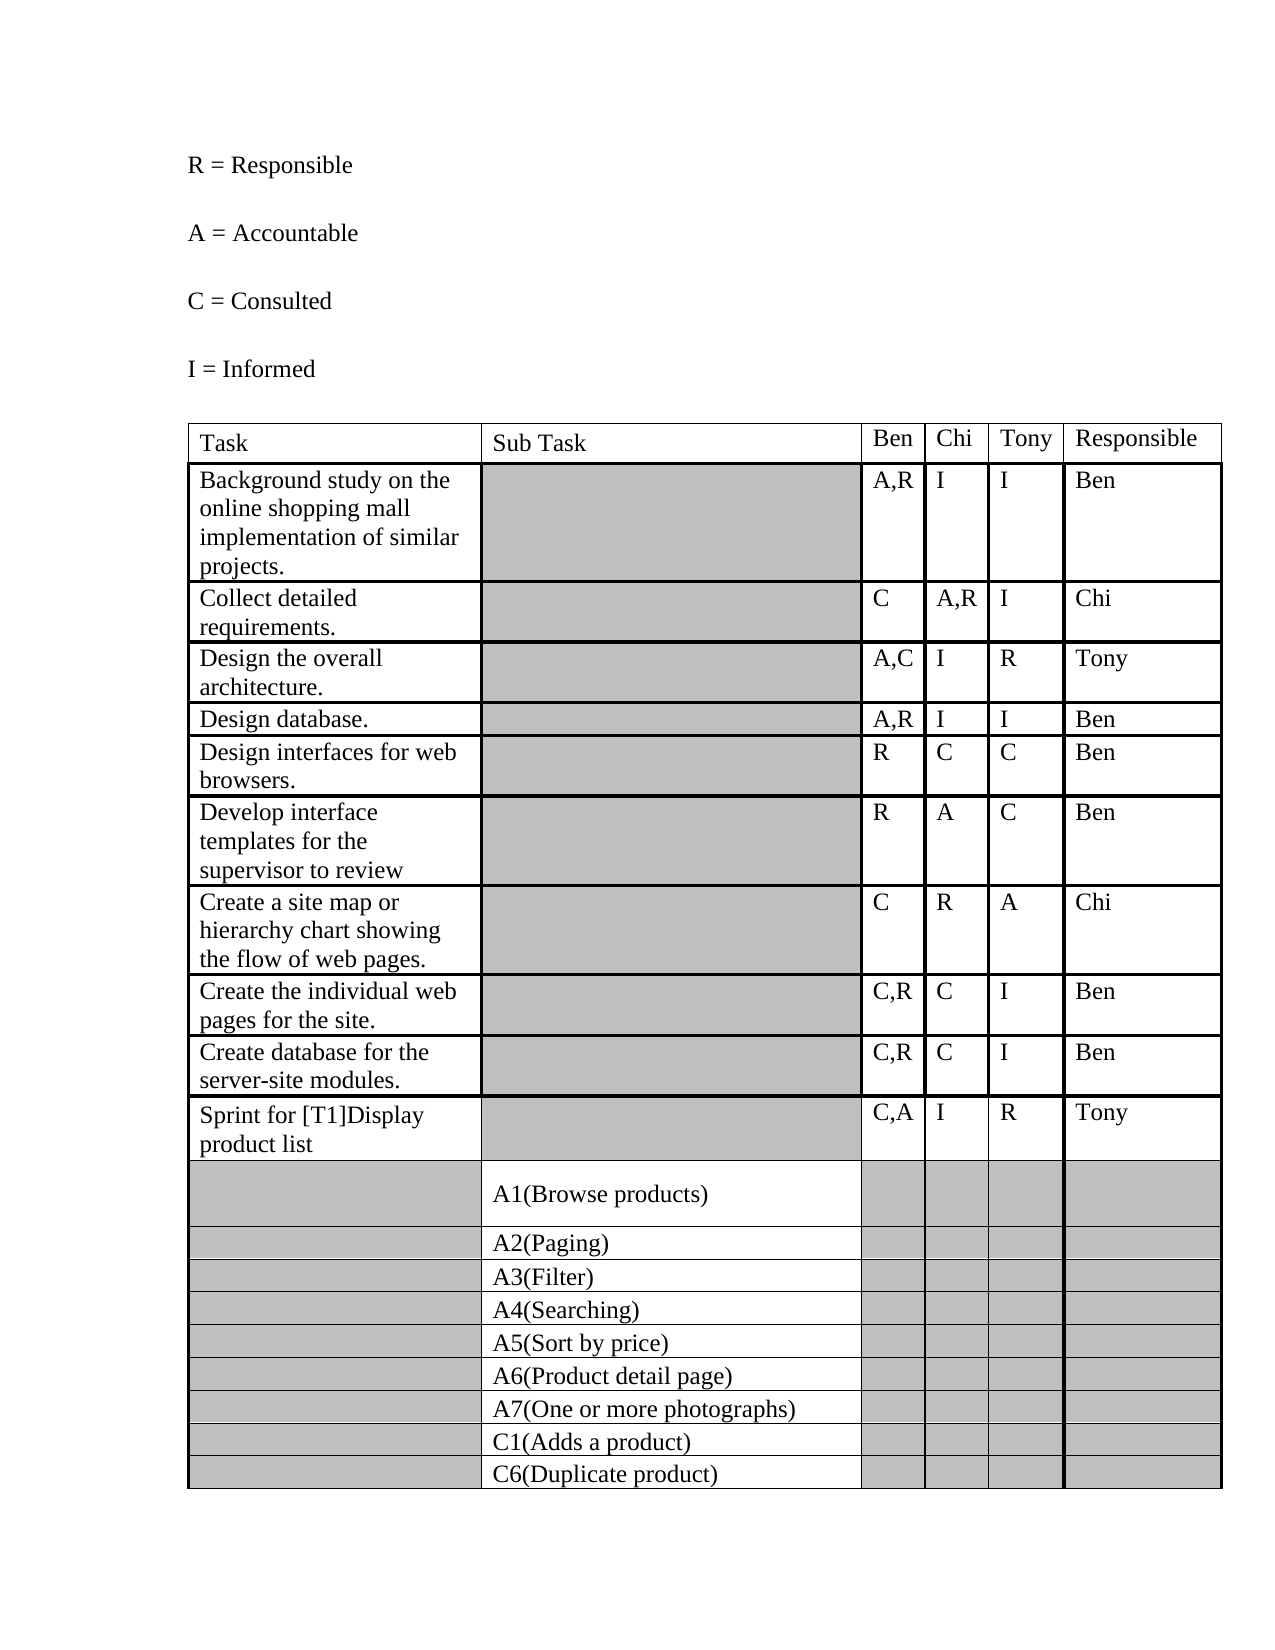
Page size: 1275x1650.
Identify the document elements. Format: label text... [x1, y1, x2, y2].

table_cell [989, 1391, 1062, 1422]
table_cell [989, 1260, 1062, 1291]
table_cell [926, 1227, 988, 1258]
table_cell [1066, 1424, 1220, 1455]
table_cell [862, 1325, 924, 1357]
table_cell C [863, 583, 923, 640]
table_header Sub Task [482, 424, 861, 462]
table_cell A7(One or more photographs) [482, 1391, 861, 1422]
table_cell C [927, 737, 987, 794]
table_cell Create database for the server-site modules. [190, 1037, 480, 1094]
table_cell Tony [1066, 1098, 1220, 1160]
table_header Ben [862, 424, 924, 462]
table_cell A2(Paging) [482, 1227, 861, 1258]
table_cell A,R [927, 583, 987, 640]
table_cell [926, 1161, 988, 1226]
table_cell [1066, 1292, 1220, 1324]
table_cell C1(Adds a product) [482, 1424, 861, 1455]
table_cell Collect detailed requirements. [190, 583, 480, 640]
table_cell [989, 1227, 1062, 1258]
table_cell [862, 1424, 924, 1455]
table_cell [190, 1227, 481, 1258]
table_cell [1066, 1227, 1220, 1258]
table_cell C,R [863, 976, 923, 1034]
table_cell I [990, 1037, 1062, 1094]
table_cell [483, 465, 860, 580]
table_cell [926, 1325, 988, 1357]
table_cell A [927, 798, 987, 884]
table_cell R [927, 887, 987, 973]
table_cell Design the overall architecture. [190, 644, 480, 701]
table_cell [989, 1424, 1062, 1455]
text A = Accountable [187, 218, 1087, 247]
table_cell [862, 1358, 924, 1390]
table_cell C [927, 1037, 987, 1094]
table_header Chi [926, 424, 988, 462]
table_cell Sprint for [T1]Display product list [190, 1098, 481, 1160]
table_cell C,R [863, 1037, 923, 1094]
table_cell [1066, 1358, 1220, 1390]
table_header Task [189, 424, 481, 462]
table_cell [483, 887, 860, 973]
table_cell [190, 1424, 481, 1455]
table_cell [926, 1292, 988, 1324]
table_cell A3(Filter) [482, 1260, 861, 1291]
table_cell [190, 1161, 481, 1226]
table_header Tony [989, 424, 1063, 462]
table_cell Ben [1066, 704, 1220, 734]
table_cell [190, 1456, 481, 1488]
text R = Responsible [187, 150, 1087, 179]
table_cell C [927, 976, 987, 1034]
table_cell [483, 976, 860, 1034]
table_cell A,R [863, 704, 923, 734]
table_cell [190, 1260, 481, 1291]
table_cell [483, 737, 860, 794]
table_cell A [990, 887, 1062, 973]
table_cell I [927, 704, 987, 734]
table_cell [483, 798, 860, 884]
table_cell [862, 1391, 924, 1422]
table_cell [1066, 1391, 1220, 1422]
table_cell Chi [1066, 887, 1220, 973]
table_cell A,C [863, 644, 923, 701]
table_cell [190, 1325, 481, 1357]
table_cell [482, 1098, 861, 1160]
text I = Informed [187, 354, 1087, 383]
table_cell [1066, 1260, 1220, 1291]
table_cell [862, 1260, 924, 1291]
table_cell [190, 1292, 481, 1324]
table_cell [862, 1161, 924, 1226]
table_cell A,R [863, 465, 923, 580]
table_cell [989, 1325, 1062, 1357]
text C = Consulted [187, 286, 1087, 315]
table_cell R [989, 1098, 1062, 1160]
table_cell C [863, 887, 923, 973]
table_cell Create the individual web pages for the site. [190, 976, 480, 1034]
table_cell [483, 644, 860, 701]
table_cell Tony [1066, 644, 1220, 701]
table_cell I [990, 976, 1062, 1034]
table_cell I [927, 465, 987, 580]
table_cell A6(Product detail page) [482, 1358, 861, 1390]
table_cell [926, 1391, 988, 1422]
table_cell Create a site map or hierarchy chart showing the flow of web pages. [190, 887, 480, 973]
table_cell R [990, 644, 1062, 701]
table_cell I [926, 1098, 988, 1160]
table_cell Ben [1066, 976, 1220, 1034]
table_cell [926, 1456, 988, 1488]
table_cell [862, 1227, 924, 1258]
table_cell Design interfaces for web browsers. [190, 737, 480, 794]
table_cell [926, 1260, 988, 1291]
table_cell [483, 1037, 860, 1094]
table_cell I [927, 644, 987, 701]
table_cell R [863, 798, 923, 884]
table_cell C [990, 737, 1062, 794]
table_cell [989, 1456, 1062, 1488]
table_cell C,A [862, 1098, 924, 1160]
table_cell [190, 1358, 481, 1390]
table_cell [190, 1391, 481, 1422]
table_cell A1(Browse products) [482, 1161, 861, 1226]
table_cell [1066, 1325, 1220, 1357]
table_cell Ben [1066, 737, 1220, 794]
table_cell C [990, 798, 1062, 884]
table_cell [989, 1292, 1062, 1324]
table_cell [862, 1456, 924, 1488]
table_header Responsible [1064, 424, 1221, 462]
table_cell C6(Duplicate product) [482, 1456, 861, 1488]
table_cell [989, 1358, 1062, 1390]
table_cell Chi [1066, 583, 1220, 640]
table_cell [989, 1161, 1062, 1226]
table_cell A4(Searching) [482, 1292, 861, 1324]
table_cell [483, 583, 860, 640]
table_cell [483, 704, 860, 734]
table_cell I [990, 704, 1062, 734]
table_cell R [863, 737, 923, 794]
table_cell [1066, 1456, 1220, 1488]
table_cell [926, 1358, 988, 1390]
table_cell Develop interface templates for the supervisor to review [190, 798, 480, 884]
table_cell [926, 1424, 988, 1455]
table_cell [862, 1292, 924, 1324]
table_cell Background study on the online shopping mall implementation of similar projects. [190, 465, 480, 580]
table_cell [1066, 1161, 1220, 1226]
table_cell Design database. [190, 704, 480, 734]
table_cell I [990, 465, 1062, 580]
table_cell I [990, 583, 1062, 640]
table_cell Ben [1066, 798, 1220, 884]
table_cell Ben [1066, 1037, 1220, 1094]
table_cell Ben [1066, 465, 1220, 580]
table_cell A5(Sort by price) [482, 1325, 861, 1357]
